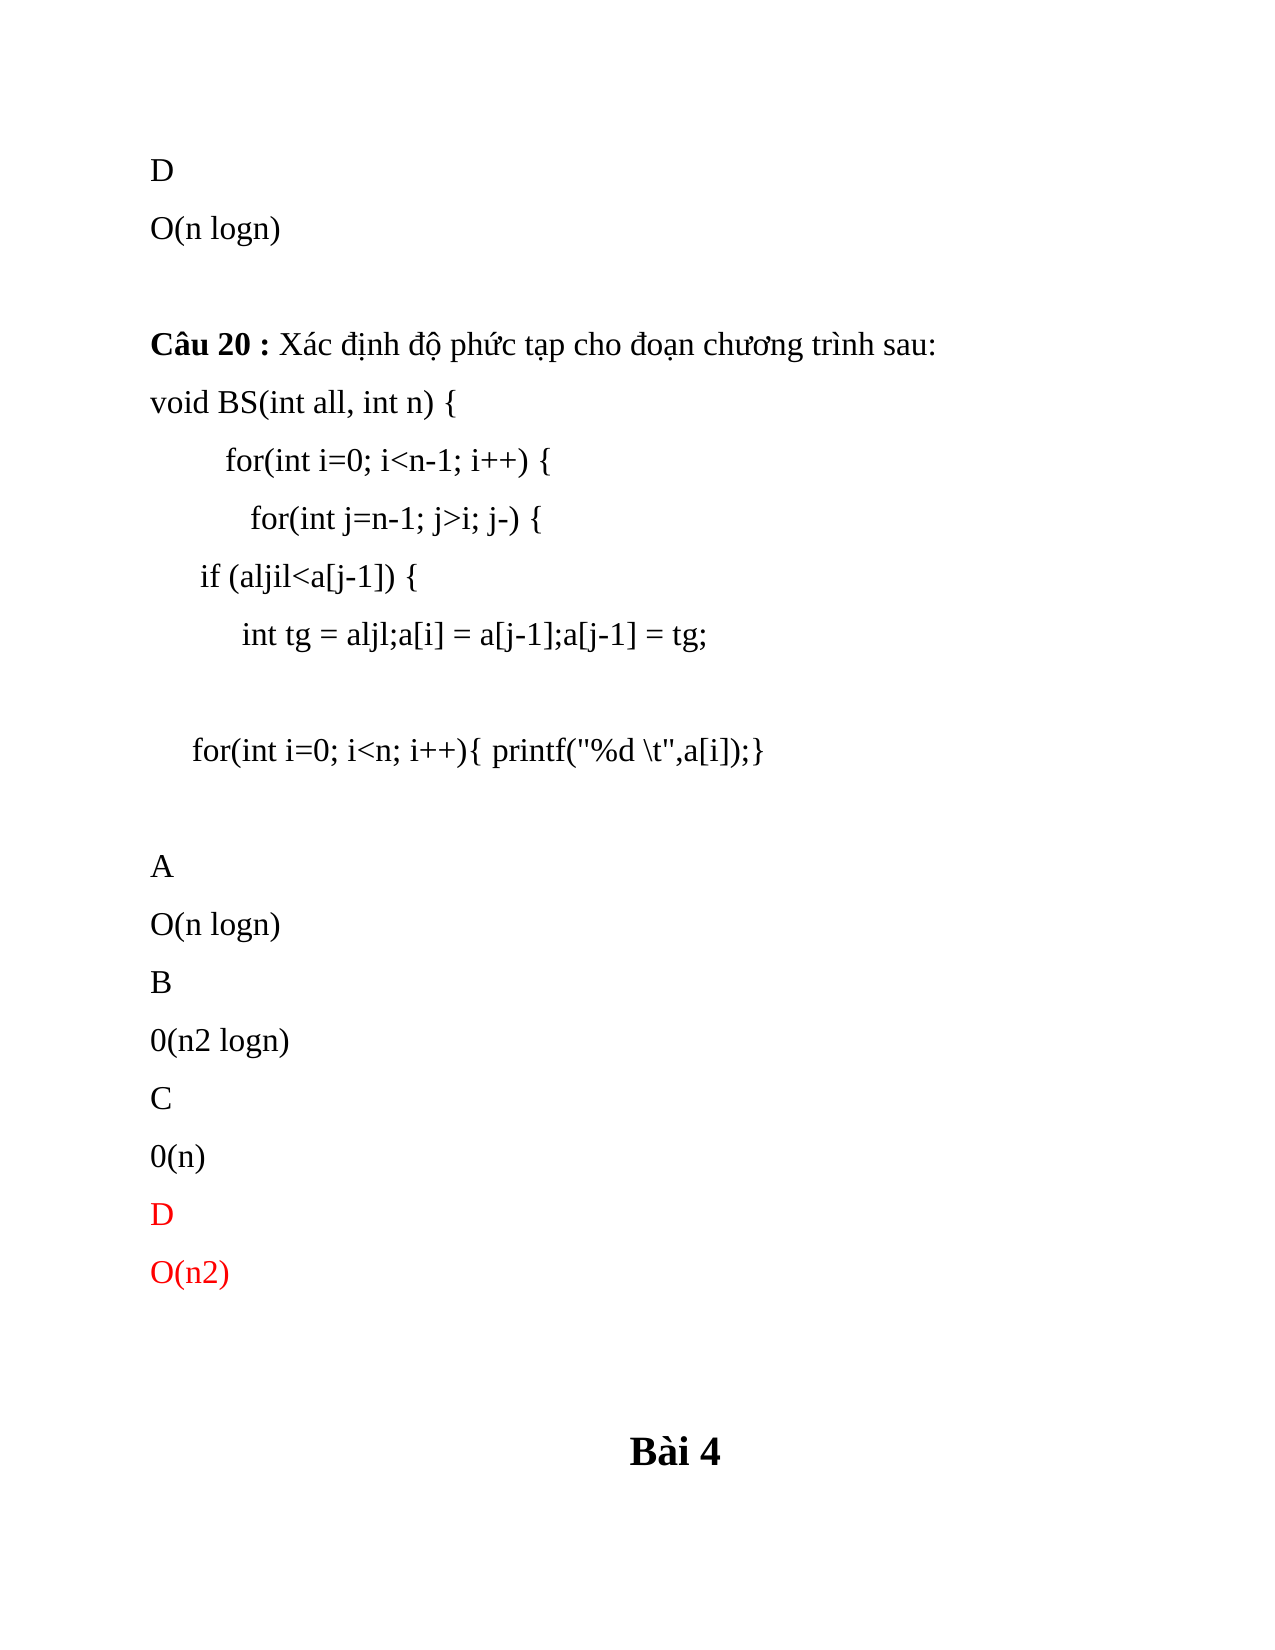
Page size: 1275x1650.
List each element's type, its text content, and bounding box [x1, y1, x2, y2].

text 0(n2 logn) [150, 1020, 1125, 1059]
text A [150, 846, 1125, 884]
text if (aljil<a[j-1]) { [150, 556, 1125, 594]
text 0(n) [150, 1136, 1125, 1175]
text D [150, 1194, 1125, 1233]
text for(int i=0; i<n-1; i++) { [150, 440, 1125, 478]
text Câu 20 : Xác định độ phức tạp cho đoạn chương trình sau: [150, 324, 1125, 362]
text Bài 4 [150, 1426, 1125, 1474]
text for(int i=0; i<n; i++){ printf("%d \t",a[i]);} [150, 730, 1125, 768]
text for(int j=n-1; j>i; j-) { [150, 498, 1125, 536]
text D [150, 150, 1125, 188]
text O(n logn) [150, 904, 1125, 943]
text int tg = aljl;a[i] = a[j-1];a[j-1] = tg; [150, 614, 1125, 652]
text O(n2) [150, 1252, 1125, 1291]
text C [150, 1078, 1125, 1117]
text O(n logn) [150, 208, 1125, 246]
text B [150, 962, 1125, 1001]
text void BS(int all, int n) { [150, 382, 1125, 420]
